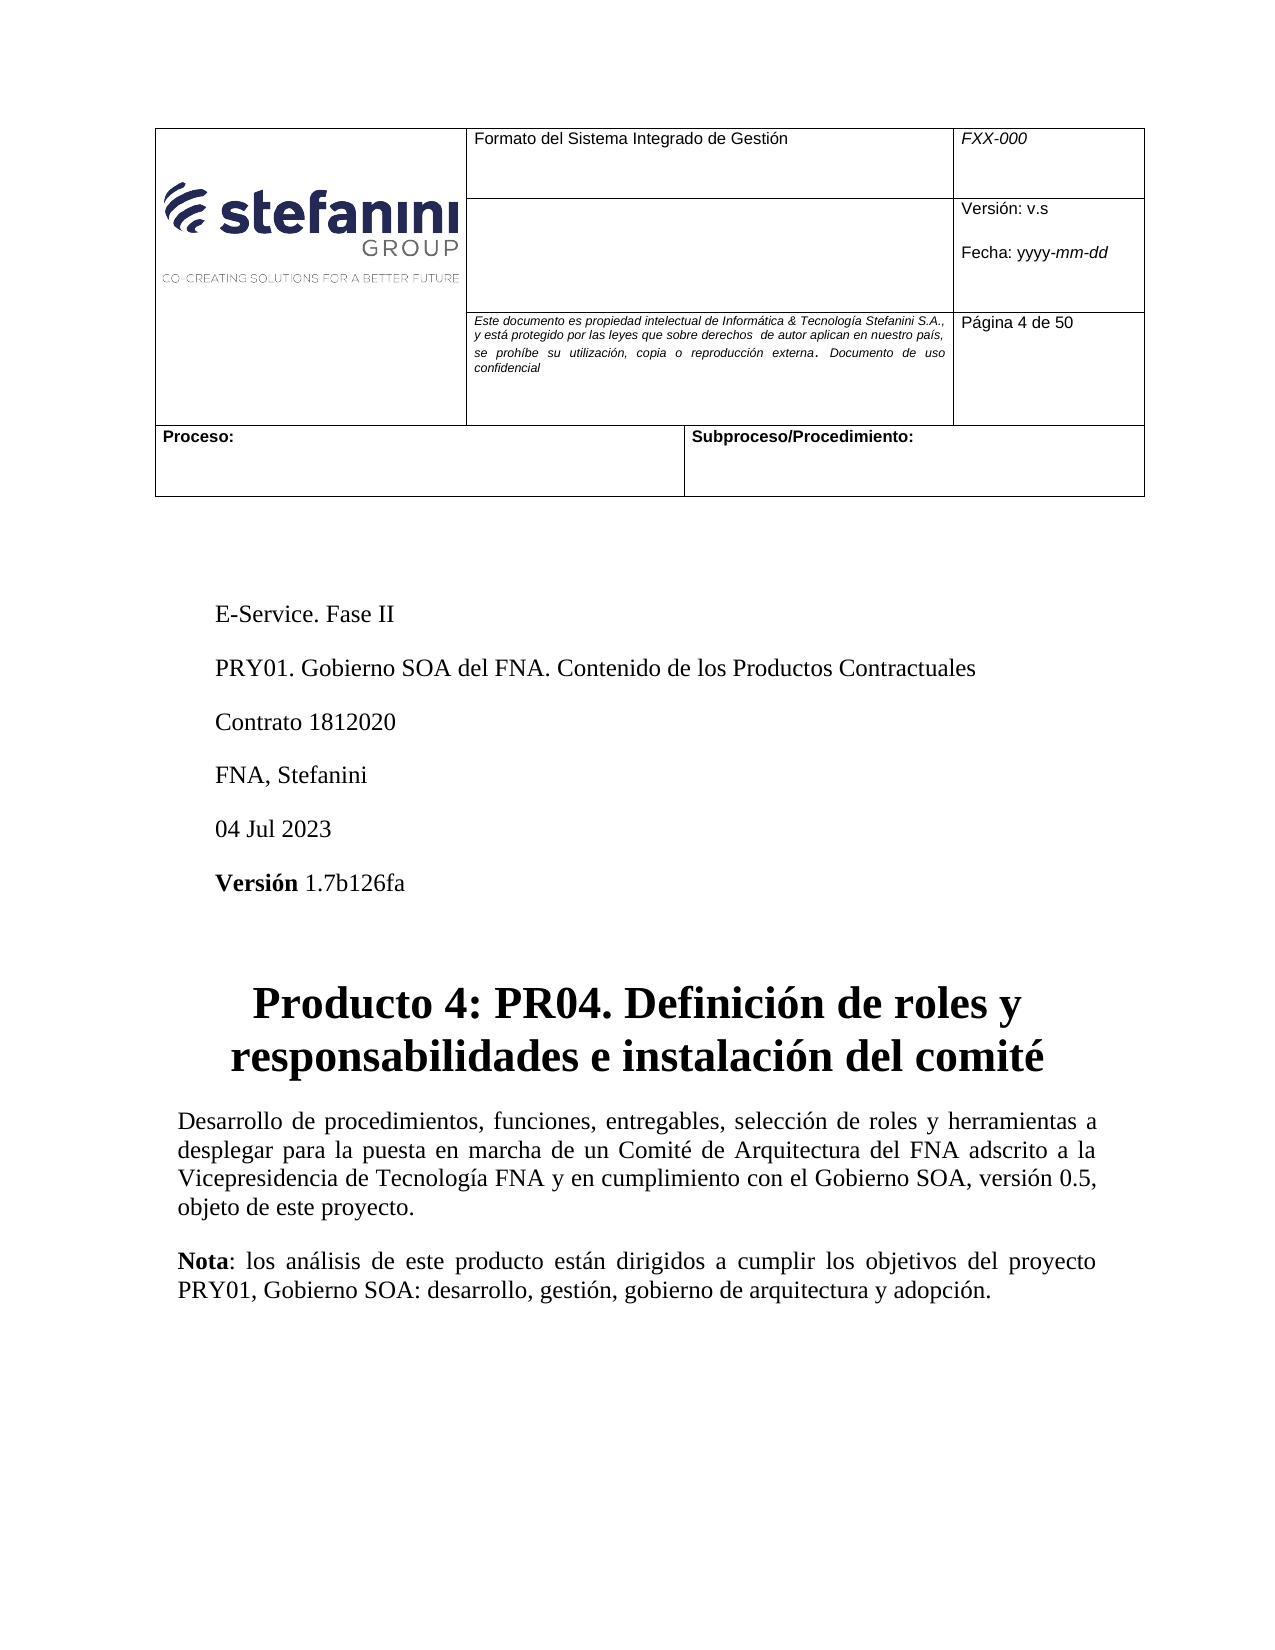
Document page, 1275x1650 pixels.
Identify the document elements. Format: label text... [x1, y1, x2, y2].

text PRY01. Gobierno SOA del FNA. Contenido de los Productos Contractuales [215, 653, 1060, 682]
text Desarrollo de procedimientos, funciones, entregables, selección de roles y herramientas a desplegar para la puesta en marcha de un Comité de Arquitectura del FNA adscrito a la Vicepresidencia de Tecnología FNA y en cumplimiento con el Gobierno SOA, versión 0.5, objeto de este proyecto. [177, 1106, 1098, 1221]
text 04 Jul 2023 [215, 814, 1060, 843]
text E-Service. Fase II [215, 599, 1060, 628]
text FNA, Stefanini [215, 761, 1060, 789]
picture [162, 182, 460, 286]
subtitle Producto 4: PR04. Definición de roles y responsabilidades e instalación del comité [177, 976, 1098, 1081]
text Contrato 1812020 [215, 707, 1060, 736]
text Versión 1.7b126fa [215, 868, 1060, 897]
text Nota: los análisis de este producto están dirigidos a cumplir los objetivos del proyecto PRY01, Gobierno SOA: desarrollo, gestión, gobierno de arquitectura y adopción. [177, 1246, 1098, 1303]
